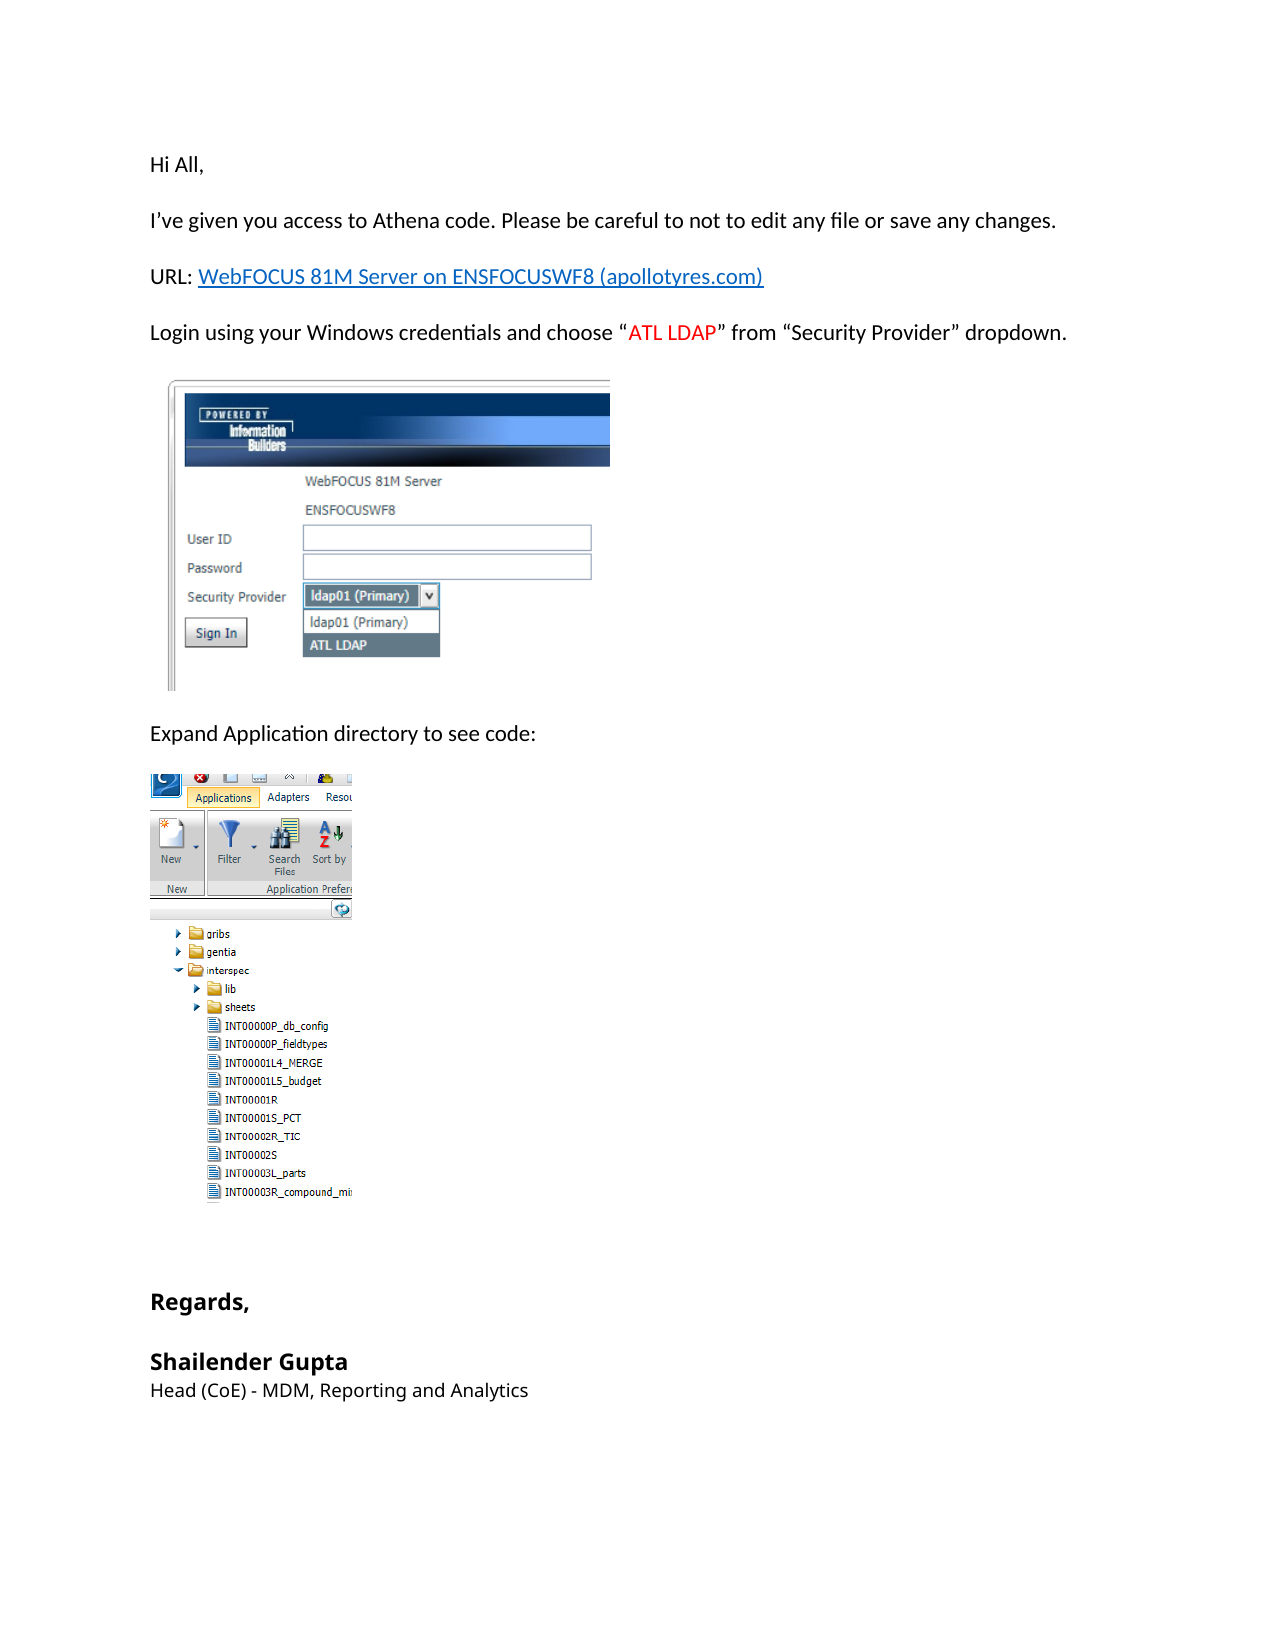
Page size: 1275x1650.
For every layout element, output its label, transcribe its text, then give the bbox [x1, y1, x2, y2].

text Expand Application directory to see code: [150, 719, 1125, 747]
text I’ve given you access to Athena code. Please be careful to not to edit any file or save any changes. [150, 206, 1125, 234]
picture [150, 374, 610, 691]
text Login using your Windows credentials and choose “ATL LDAP” from “Security Provider” dropdown. [150, 318, 1125, 346]
text Hi All, [150, 150, 1125, 178]
picture [150, 774, 352, 1203]
text Shailender Gupta [150, 1346, 1125, 1377]
text Regards, [150, 1286, 1125, 1318]
text Head (CoE) - MDM, Reporting and Analytics [150, 1377, 1125, 1403]
picture [153, 774, 180, 796]
text URL: WebFOCUS 81M Server on ENSFOCUSWF8 (apollotyres.com) [150, 262, 1125, 290]
